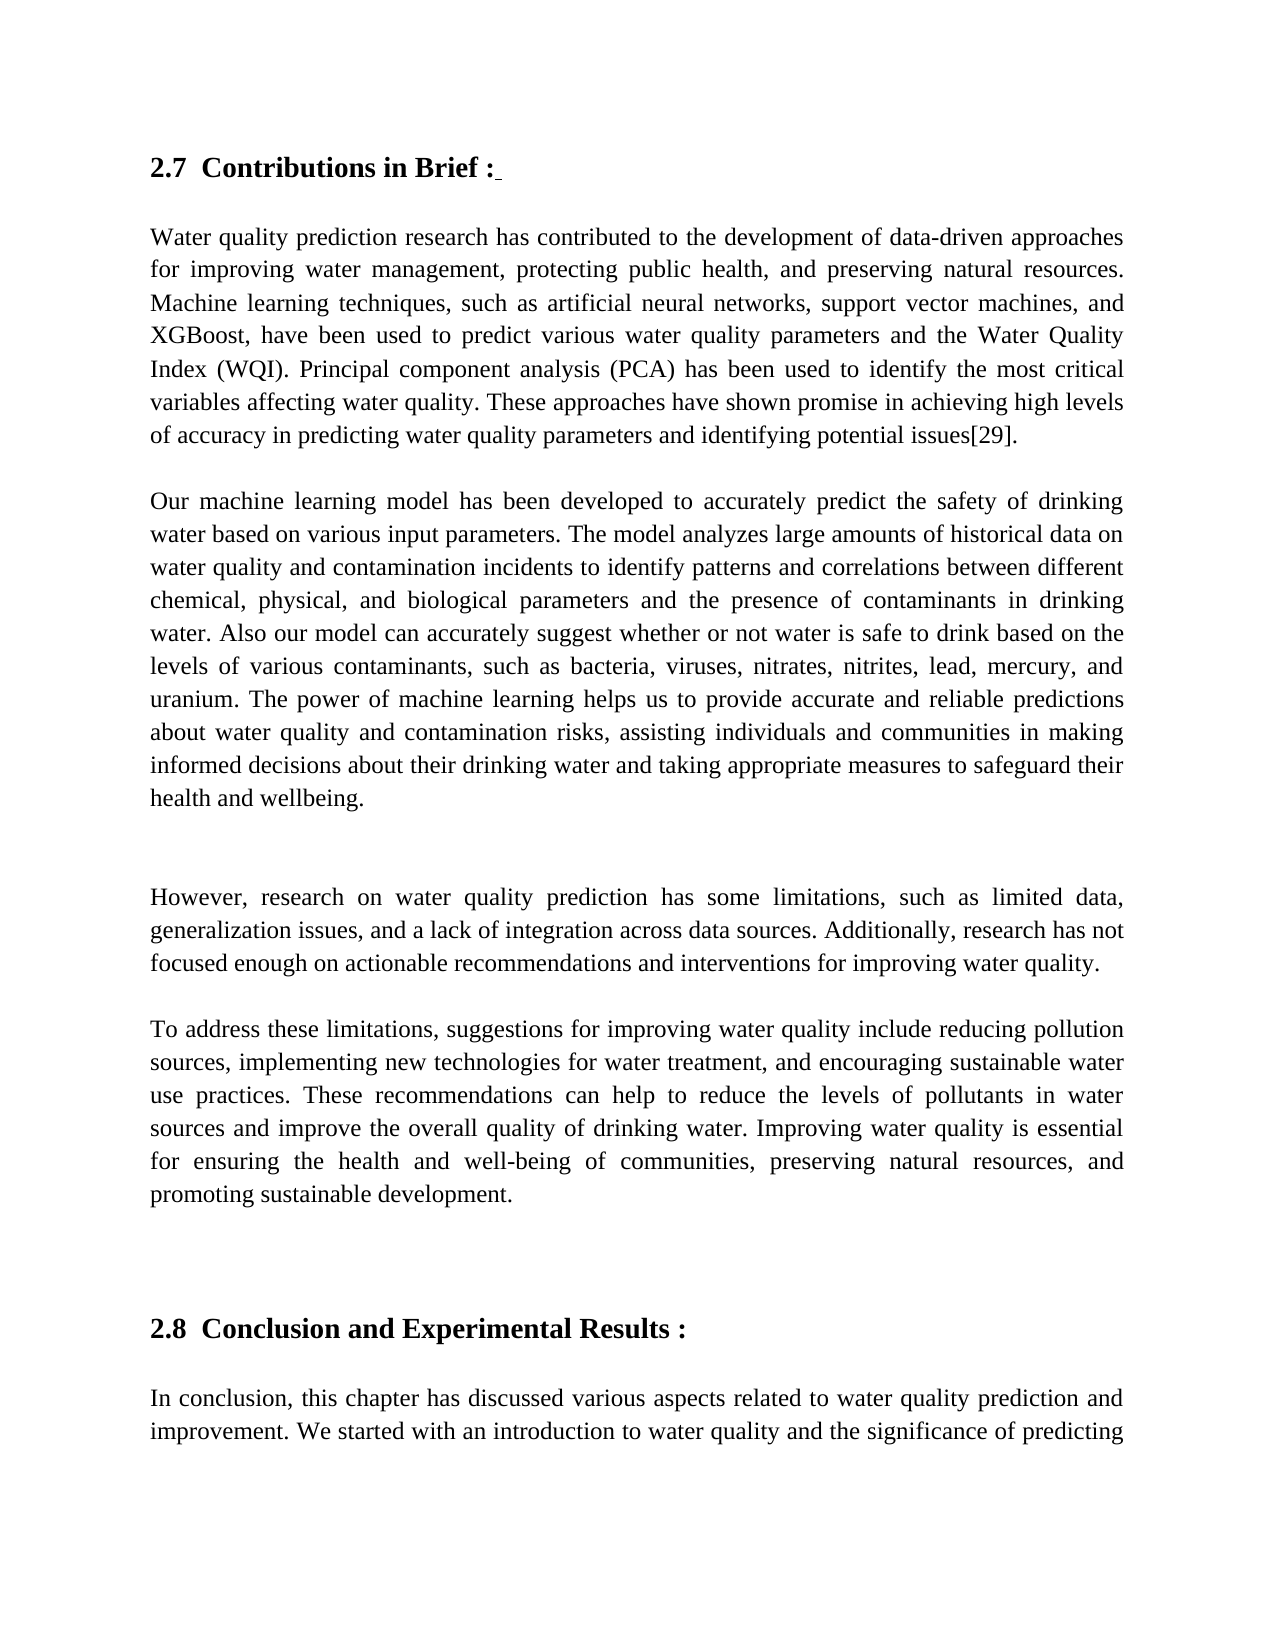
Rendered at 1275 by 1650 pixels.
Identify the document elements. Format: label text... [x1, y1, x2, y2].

text Water quality prediction research has contributed to the development of data-driven approaches for improving water management, protecting public health, and preserving natural resources. Machine learning techniques, such as artificial neural networks, support vector machines, and XGBoost, have been used to predict various water quality parameters and the Water Quality Index (WQI). Principal component analysis (PCA) has been used to identify the most critical variables affecting water quality. These approaches have shown promise in achieving high levels of accuracy in predicting water quality parameters and identifying potential issues[29]. [150, 222, 1125, 448]
text 2.8 Conclusion and Experimental Results : [150, 1311, 1125, 1345]
text However, research on water quality prediction has some limitations, such as limited data, generalization issues, and a lack of integration across data sources. Additionally, research has not focused enough on actionable recommendations and interventions for improving water quality. [150, 882, 1125, 977]
text Our machine learning model has been developed to accurately predict the safety of drinking water based on various input parameters. The model analyzes large amounts of historical data on water quality and contamination incidents to identify patterns and correlations between different chemical, physical, and biological parameters and the presence of contaminants in drinking water. Also our model can accurately suggest whether or not water is safe to drink based on the levels of various contaminants, such as bacteria, viruses, nitrates, nitrites, lead, mercury, and uranium. The power of machine learning helps us to provide accurate and reliable predictions about water quality and contamination risks, assisting individuals and communities in making informed decisions about their drinking water and taking appropriate measures to safeguard their health and wellbeing. [150, 486, 1125, 812]
text To address these limitations, suggestions for improving water quality include reducing pollution sources, implementing new technologies for water treatment, and encouraging sustainable water use practices. These recommendations can help to reduce the levels of pollutants in water sources and improve the overall quality of drinking water. Improving water quality is essential for ensuring the health and well-being of communities, preserving natural resources, and promoting sustainable development. [150, 1014, 1125, 1208]
text 2.7 Contributions in Brief : [150, 150, 1125, 183]
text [150, 1383, 1125, 1444]
